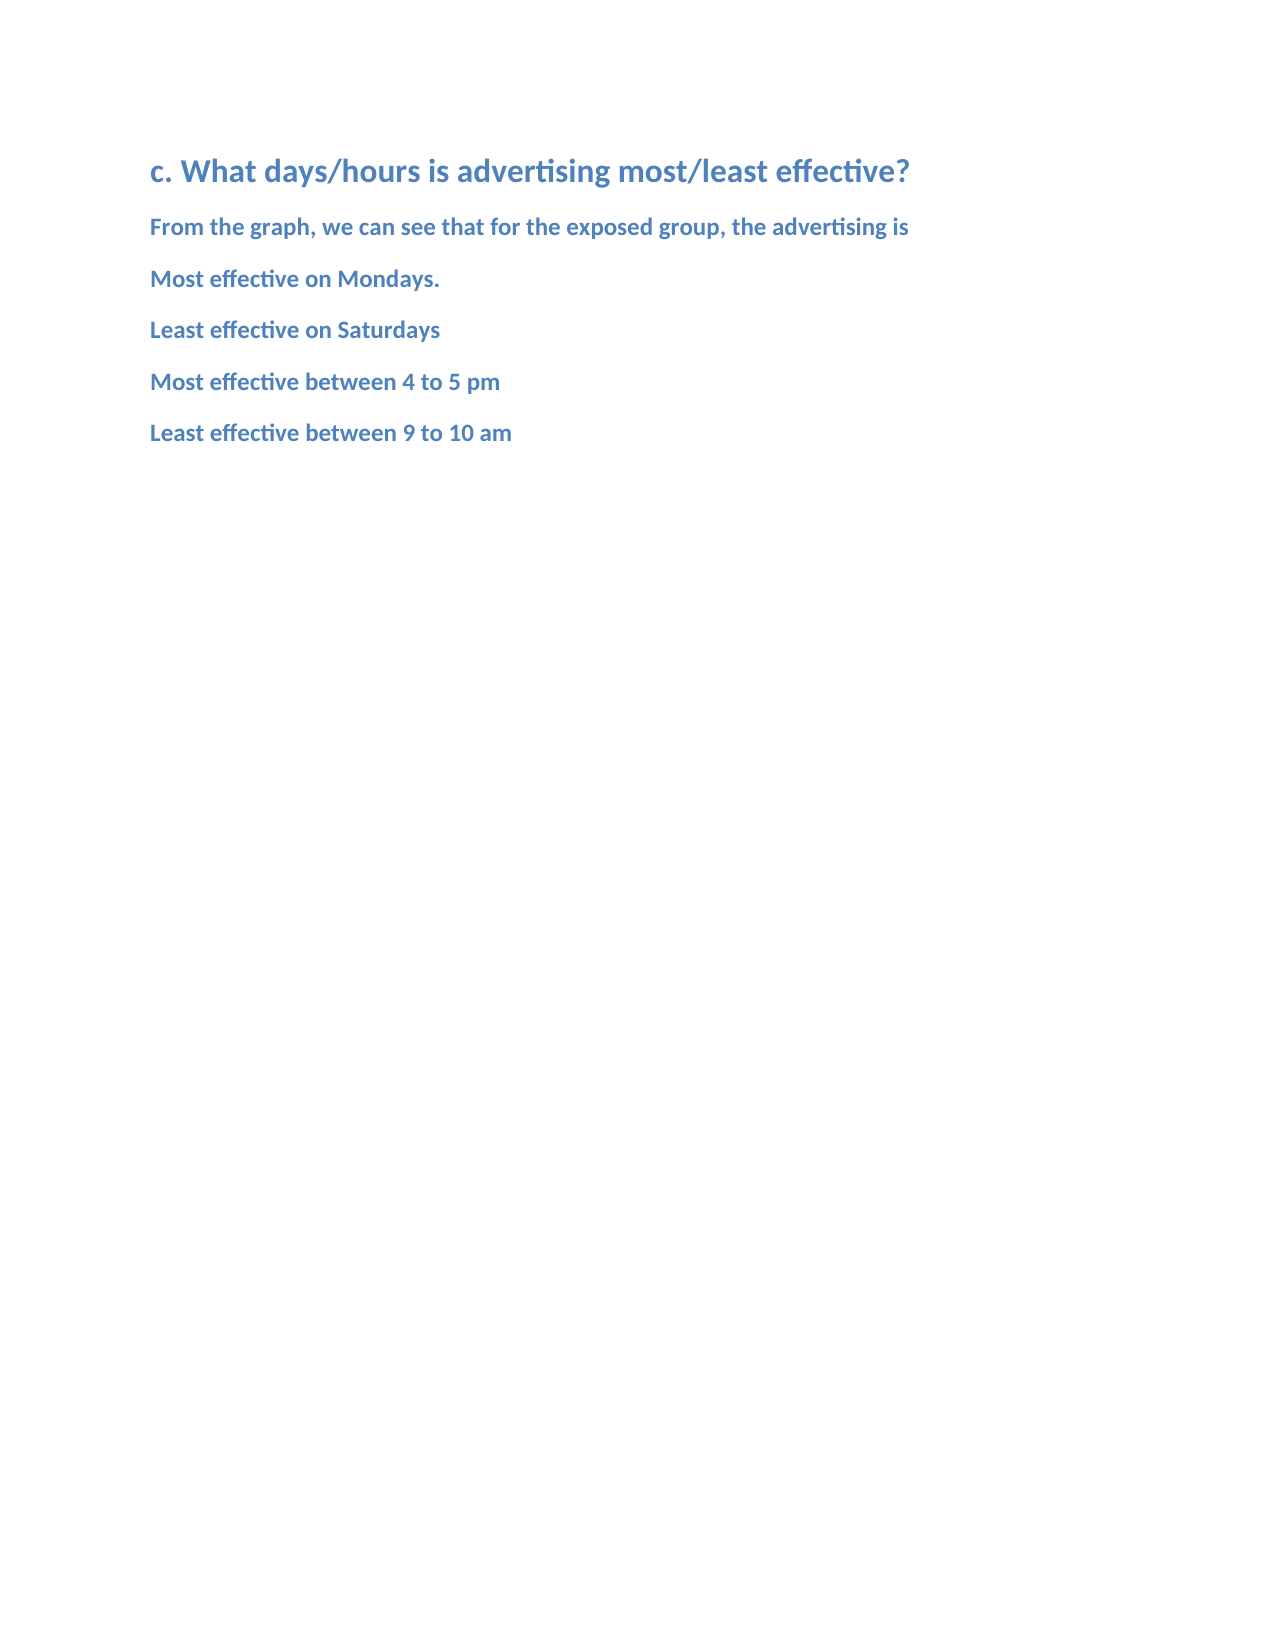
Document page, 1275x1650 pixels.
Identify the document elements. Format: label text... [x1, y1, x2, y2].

subtitle Least effective on Saturdays [150, 314, 1125, 345]
subtitle Least effective between 9 to 10 am [150, 417, 1125, 447]
subtitle Most effective between 4 to 5 pm [150, 366, 1125, 396]
subtitle Most effective on Mondays. [150, 263, 1125, 293]
subtitle From the graph, we can see that for the exposed group, the advertising is [150, 212, 1125, 242]
subtitle c. What days/hours is advertising most/least effective? [150, 150, 1125, 191]
